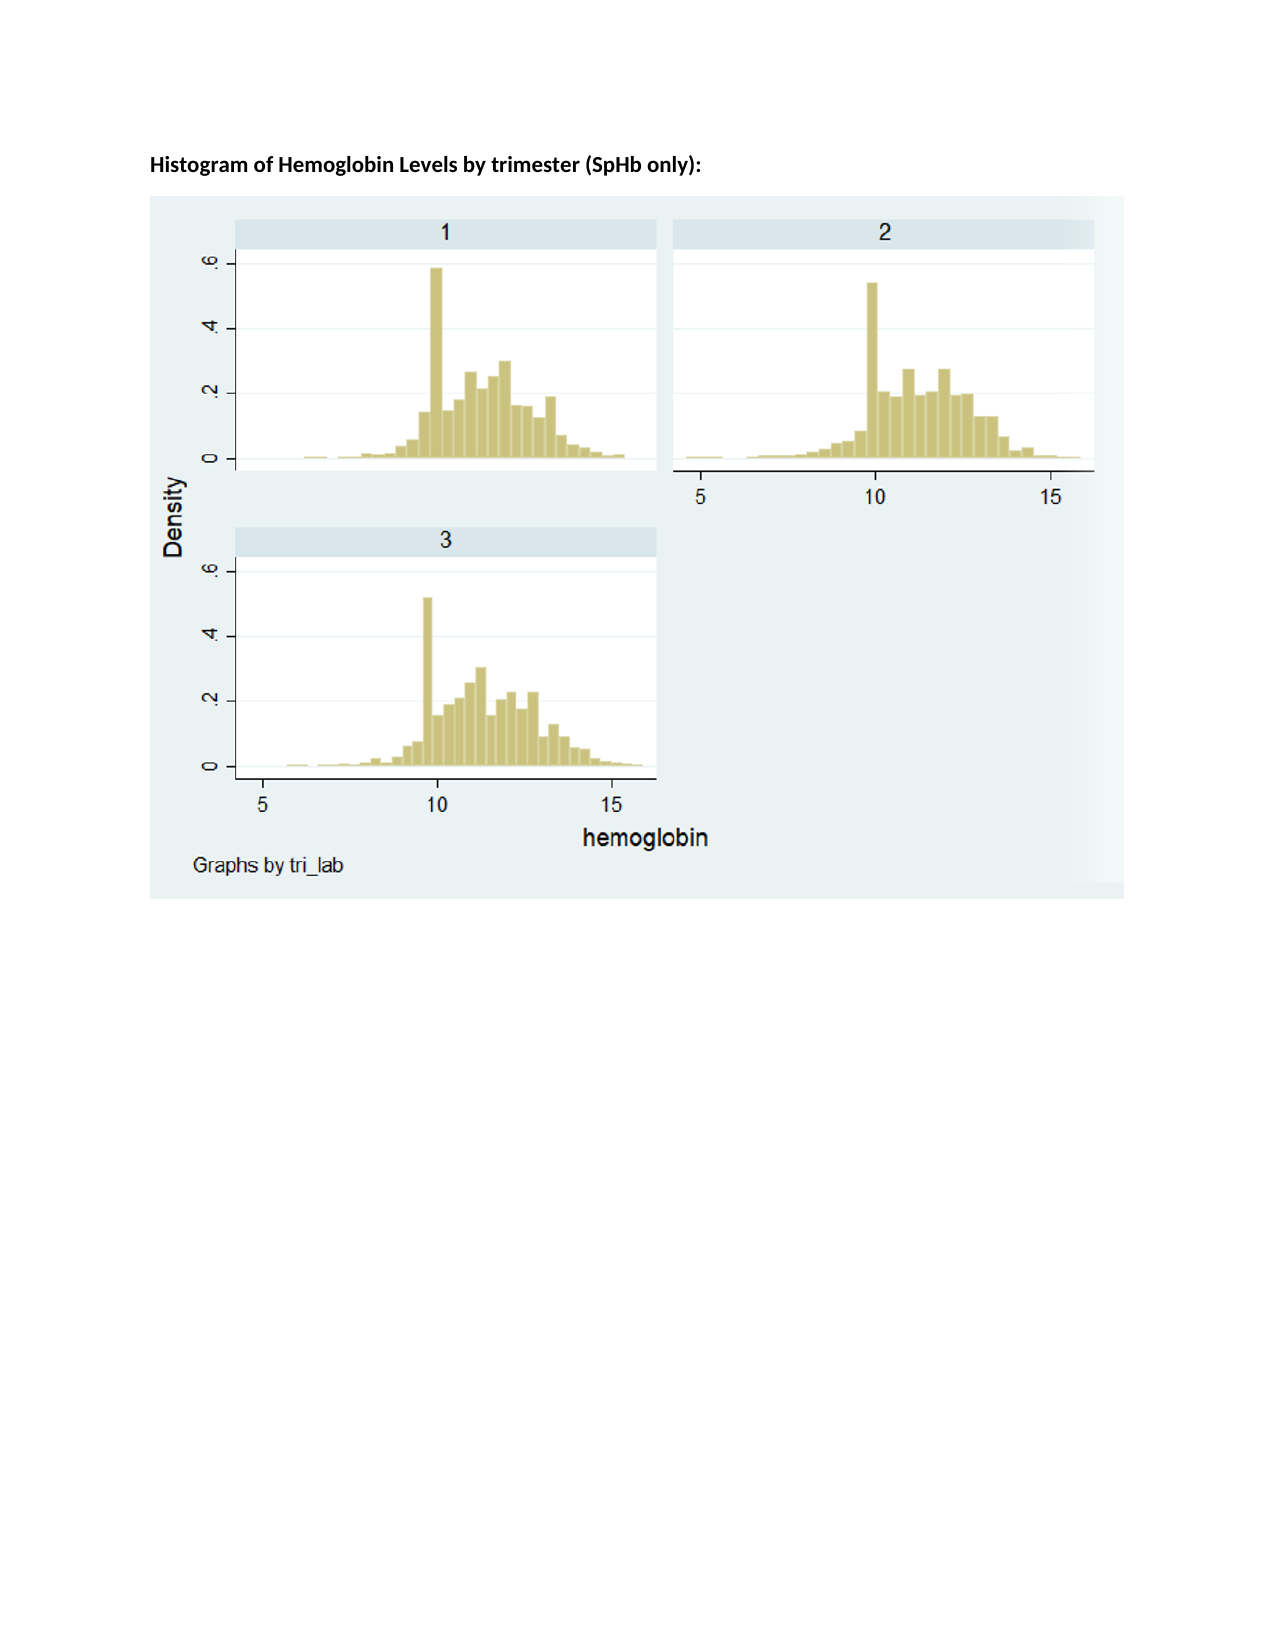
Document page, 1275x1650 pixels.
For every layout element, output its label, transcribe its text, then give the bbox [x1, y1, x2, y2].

picture [150, 196, 1124, 899]
text Histogram of Hemoglobin Levels by trimester (SpHb only): [150, 150, 1125, 178]
